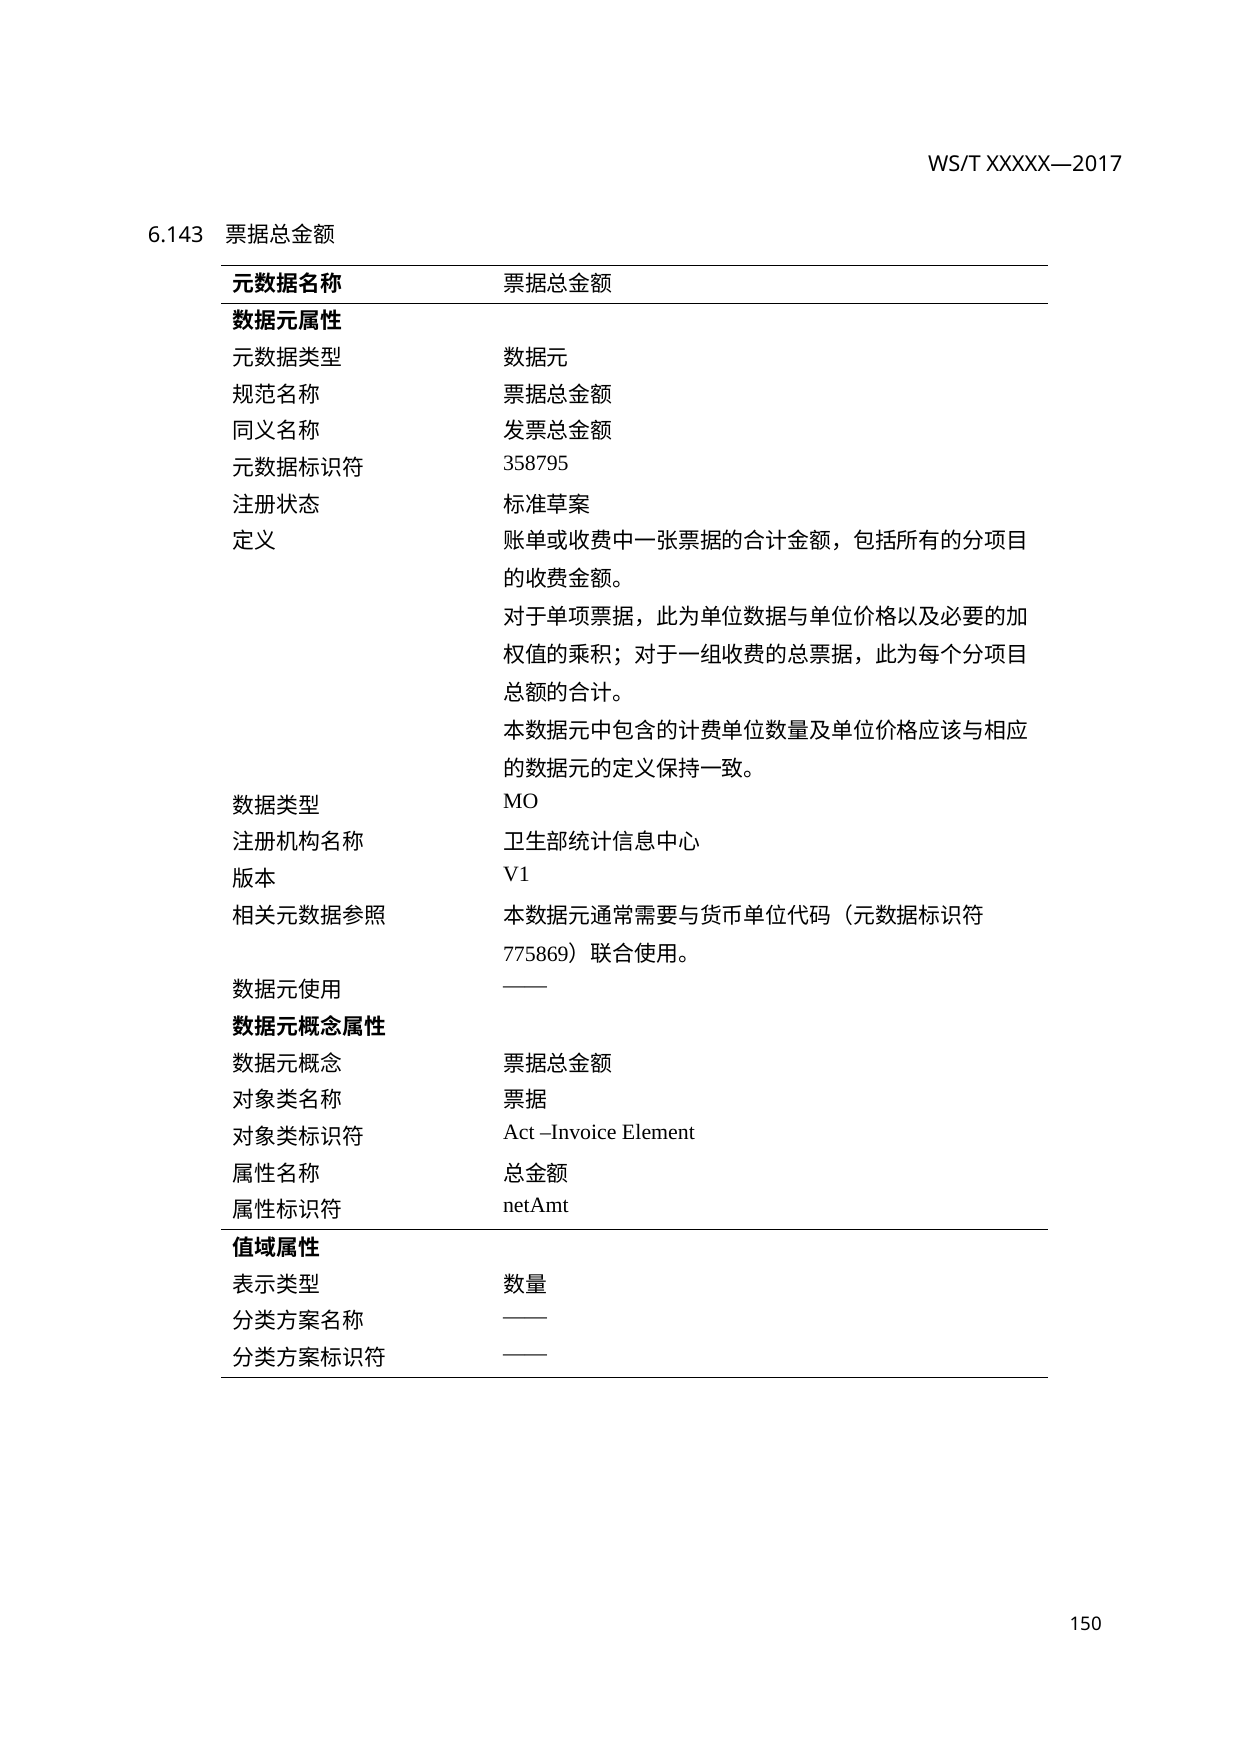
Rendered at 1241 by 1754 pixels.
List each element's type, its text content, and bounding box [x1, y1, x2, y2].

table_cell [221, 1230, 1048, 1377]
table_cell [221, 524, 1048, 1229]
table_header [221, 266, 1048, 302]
text 票据总金额 [148, 217, 1122, 248]
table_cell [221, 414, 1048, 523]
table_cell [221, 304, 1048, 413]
